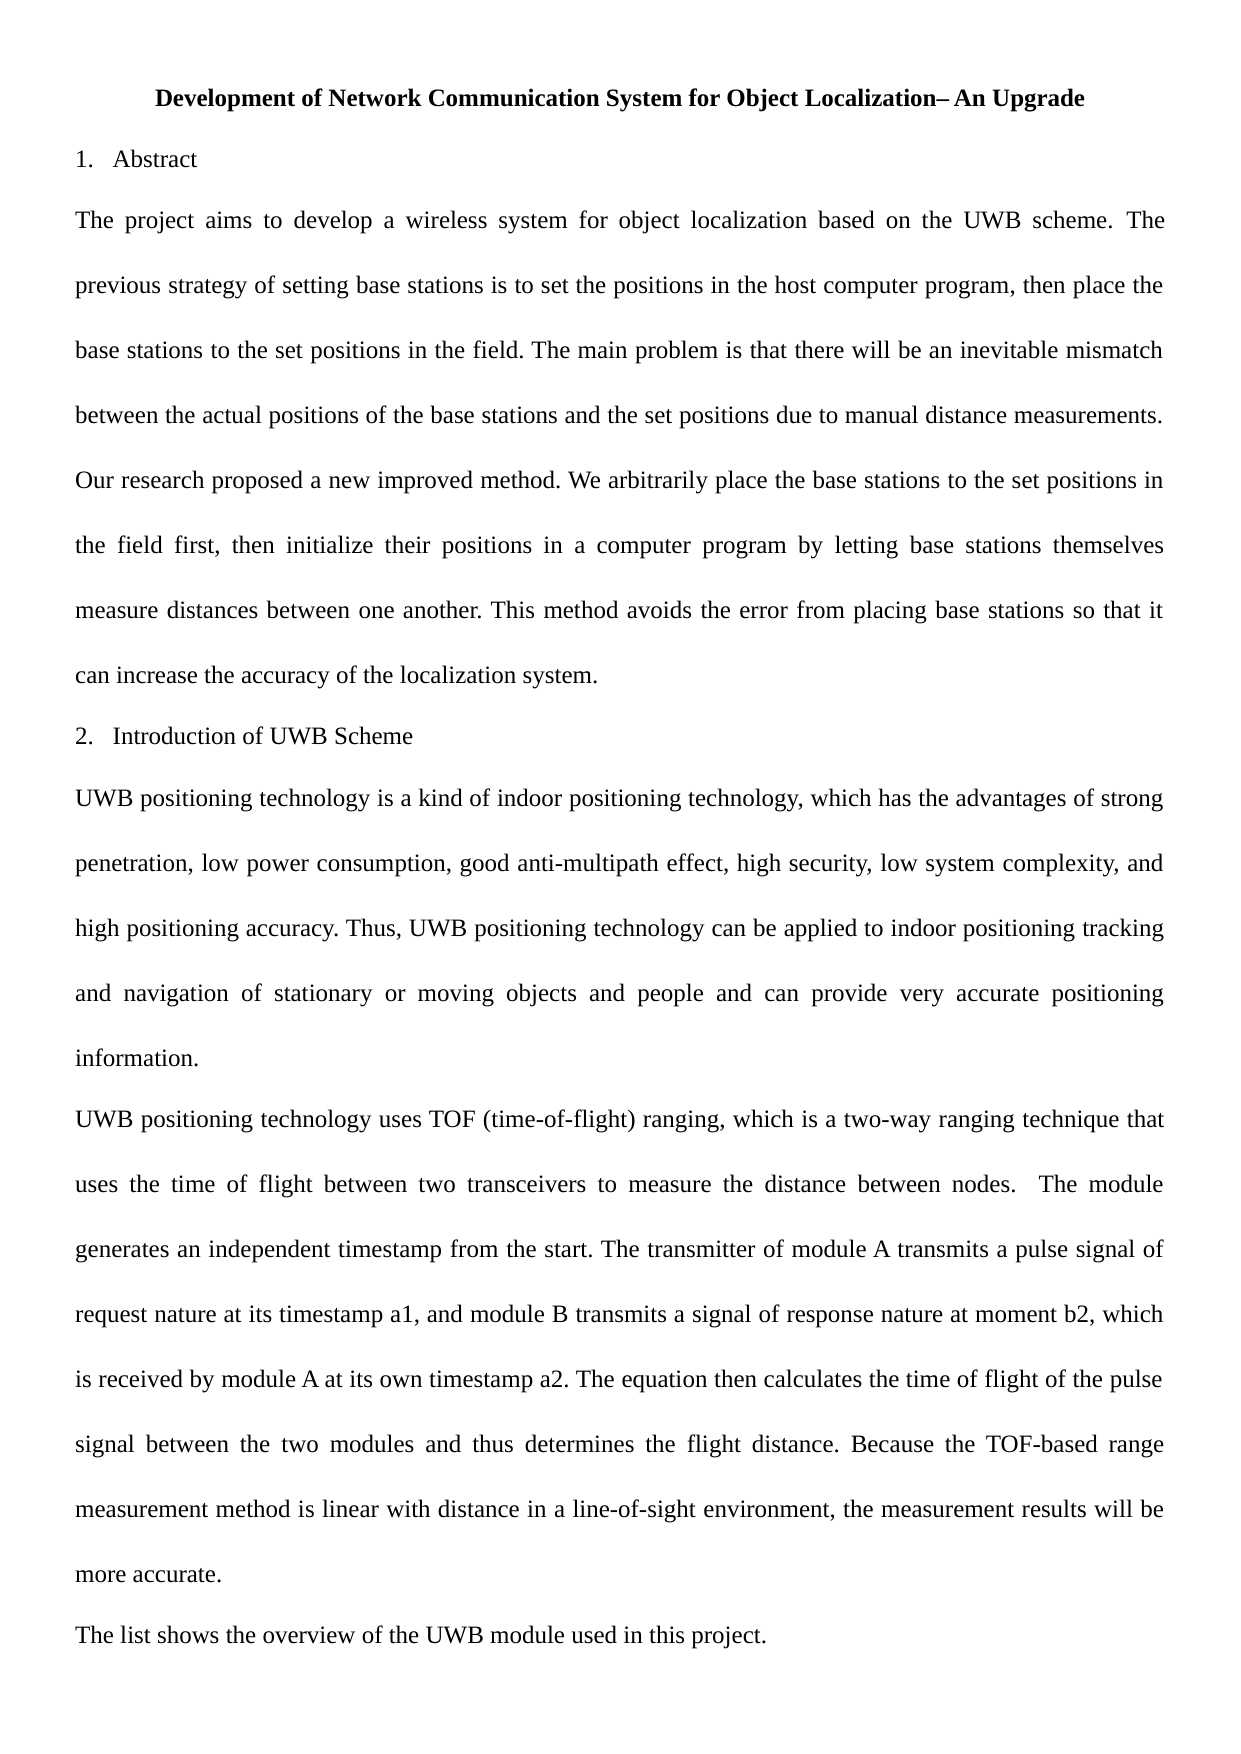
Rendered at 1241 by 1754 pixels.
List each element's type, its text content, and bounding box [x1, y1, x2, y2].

text UWB positioning technology is a kind of indoor positioning technology, which has the advantages of strong penetration, low power consumption, good anti-multipath effect, high security, low system complexity, and high positioning accuracy. Thus, UWB positioning technology can be applied to indoor positioning tracking and navigation of stationary or moving objects and people and can provide very accurate positioning information. [75, 781, 1165, 1073]
text The list shows the overview of the UWB module used in this project. [75, 1618, 1165, 1651]
list Abstract [75, 142, 1165, 174]
text Development of Network Communication System for Object Localization– An Upgrade [75, 81, 1165, 113]
list Introduction of UWB Scheme [75, 719, 1165, 752]
text The project aims to develop a wireless system for object localization based on the UWB scheme. The previous strategy of setting base stations is to set the positions in the host computer program, then place the base stations to the set positions in the field. The main problem is that there will be an inevitable mismatch between the actual positions of the base stations and the set positions due to manual distance measurements. Our research proposed a new improved method. We arbitrarily place the base stations to the set positions in the field first, then initialize their positions in a computer program by letting base stations themselves measure distances between one another. This method avoids the error from placing base stations so that it can increase the accuracy of the localization system. [75, 203, 1165, 691]
text UWB positioning technology uses TOF (time-of-flight) ranging, which is a two-way ranging technique that uses the time of flight between two transceivers to measure the distance between nodes. The module generates an independent timestamp from the start. The transmitter of module A transmits a pulse signal of request nature at its timestamp a1, and module B transmits a signal of response nature at moment b2, which is received by module A at its own timestamp a2. The equation then calculates the time of flight of the pulse signal between the two modules and thus determines the flight distance. Because the TOF-based range measurement method is linear with distance in a line-of-sight environment, the measurement results will be more accurate. [75, 1102, 1165, 1589]
